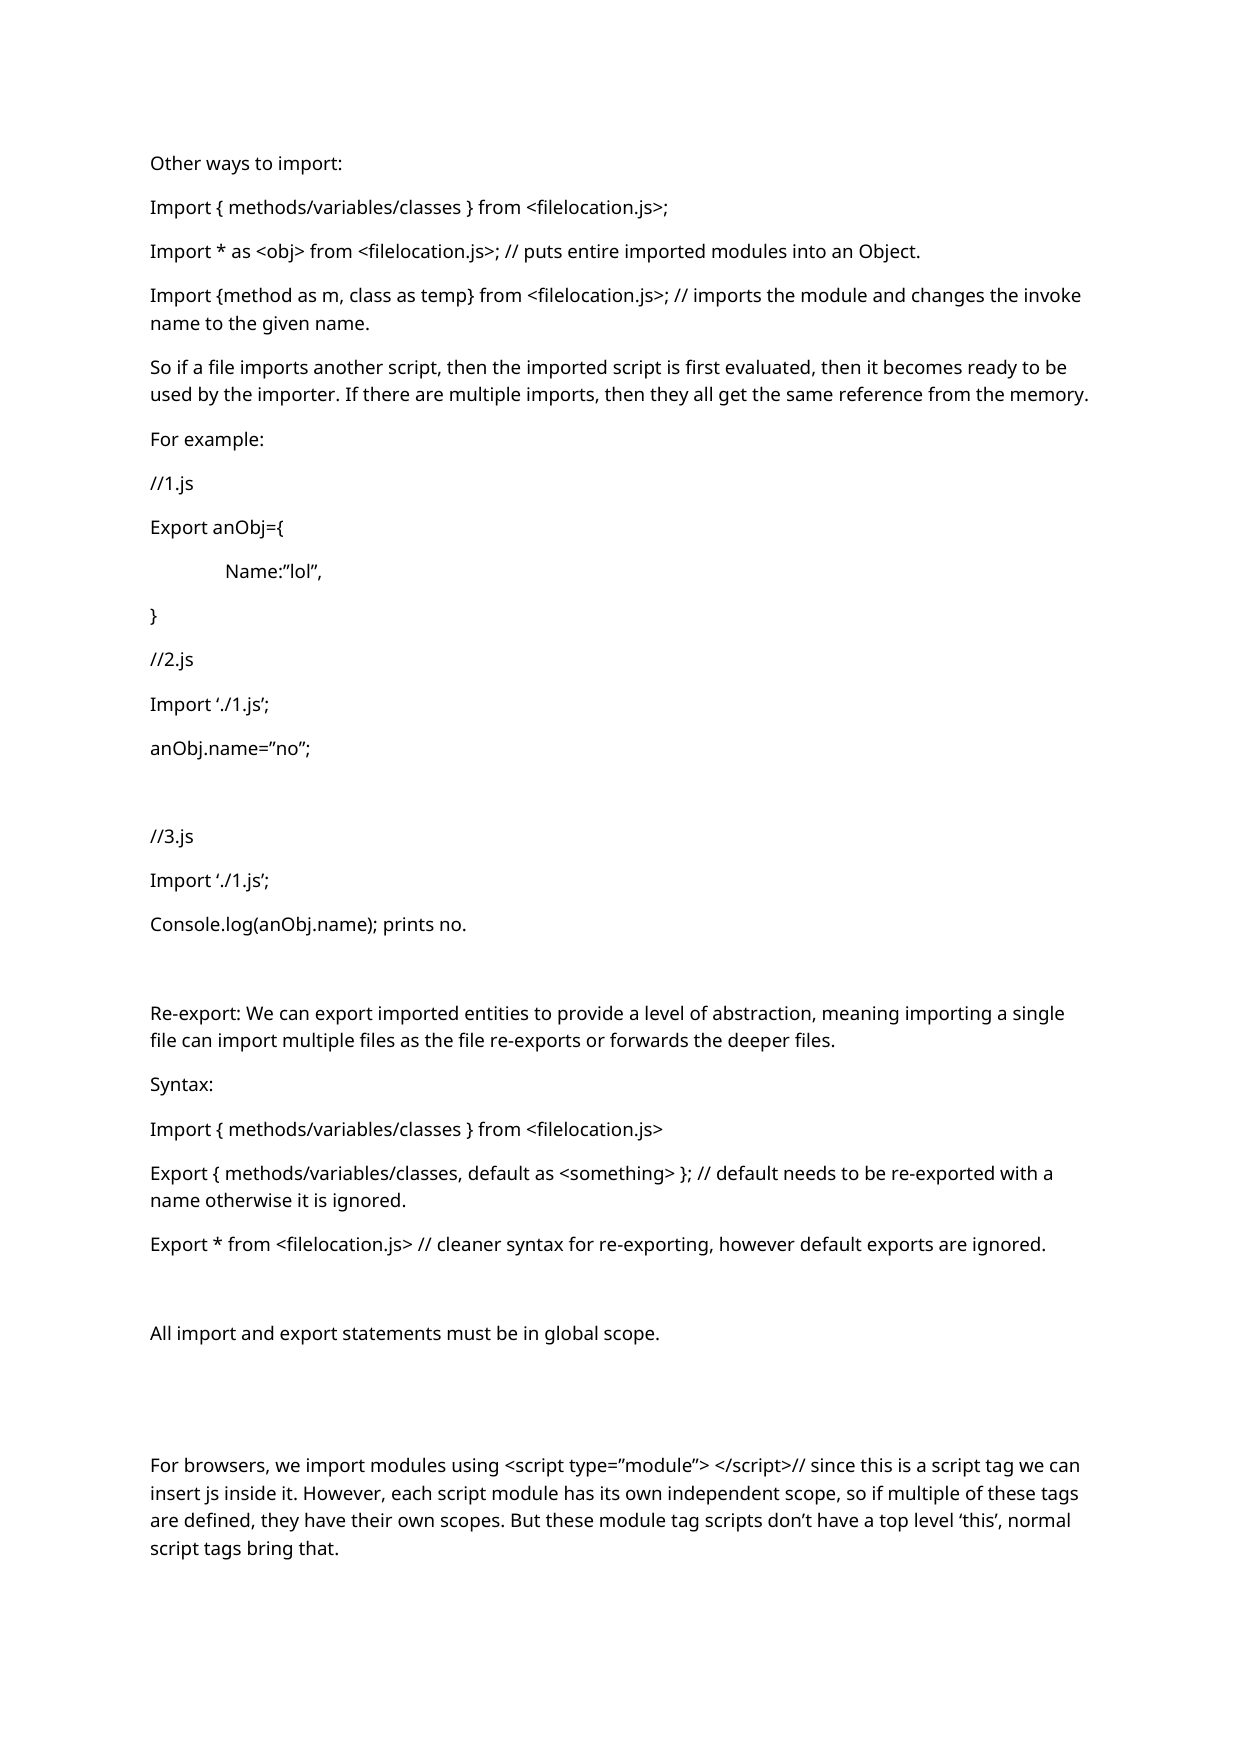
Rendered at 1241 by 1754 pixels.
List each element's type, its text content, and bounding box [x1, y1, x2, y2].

text All import and export statements must be in global scope. [150, 1320, 1090, 1346]
text Import {method as m, class as temp} from <filelocation.js>; // imports the module and changes the invoke name to the given name. [150, 282, 1090, 336]
text //2.js [150, 647, 1090, 672]
text Name:”lol”, [150, 558, 1090, 584]
text Console.log(anObj.name); prints no. [150, 912, 1090, 937]
text Import { methods/variables/classes } from <filelocation.js> [150, 1116, 1090, 1141]
text Re-export: We can export imported entities to provide a level of abstraction, meaning importing a single file can import multiple files as the file re-exports or forwards the deeper files. [150, 1000, 1090, 1053]
text Import * as <obj> from <filelocation.js>; // puts entire imported modules into an Object. [150, 238, 1090, 264]
text Import ‘./1.js’; [150, 867, 1090, 893]
text Export anObj={ [150, 514, 1090, 540]
text For example: [150, 426, 1090, 451]
text anObj.name=”no”; [150, 735, 1090, 761]
text Import ‘./1.js’; [150, 691, 1090, 716]
text So if a file imports another script, then the imported script is first evaluated, then it becomes ready to be used by the importer. If there are multiple imports, then they all get the same reference from the memory. [150, 354, 1090, 407]
text Export { methods/variables/classes, default as <something> }; // default needs to be re-exported with a name otherwise it is ignored. [150, 1160, 1090, 1213]
text Syntax: [150, 1072, 1090, 1097]
text Export * from <filelocation.js> // cleaner syntax for re-exporting, however default exports are ignored. [150, 1232, 1090, 1257]
text Other ways to import: [150, 150, 1090, 176]
text For browsers, we import modules using <script type=”module”> </script>// since this is a script tag we can insert js inside it. However, each script module has its own independent scope, so if multiple of these tags are defined, they have their own scopes. But these module tag scripts don’t have a top level ‘this’, normal script tags bring that. [150, 1452, 1090, 1561]
text } [150, 602, 1090, 628]
text //1.js [150, 470, 1090, 496]
text Import { methods/variables/classes } from <filelocation.js>; [150, 194, 1090, 220]
text //3.js [150, 823, 1090, 849]
